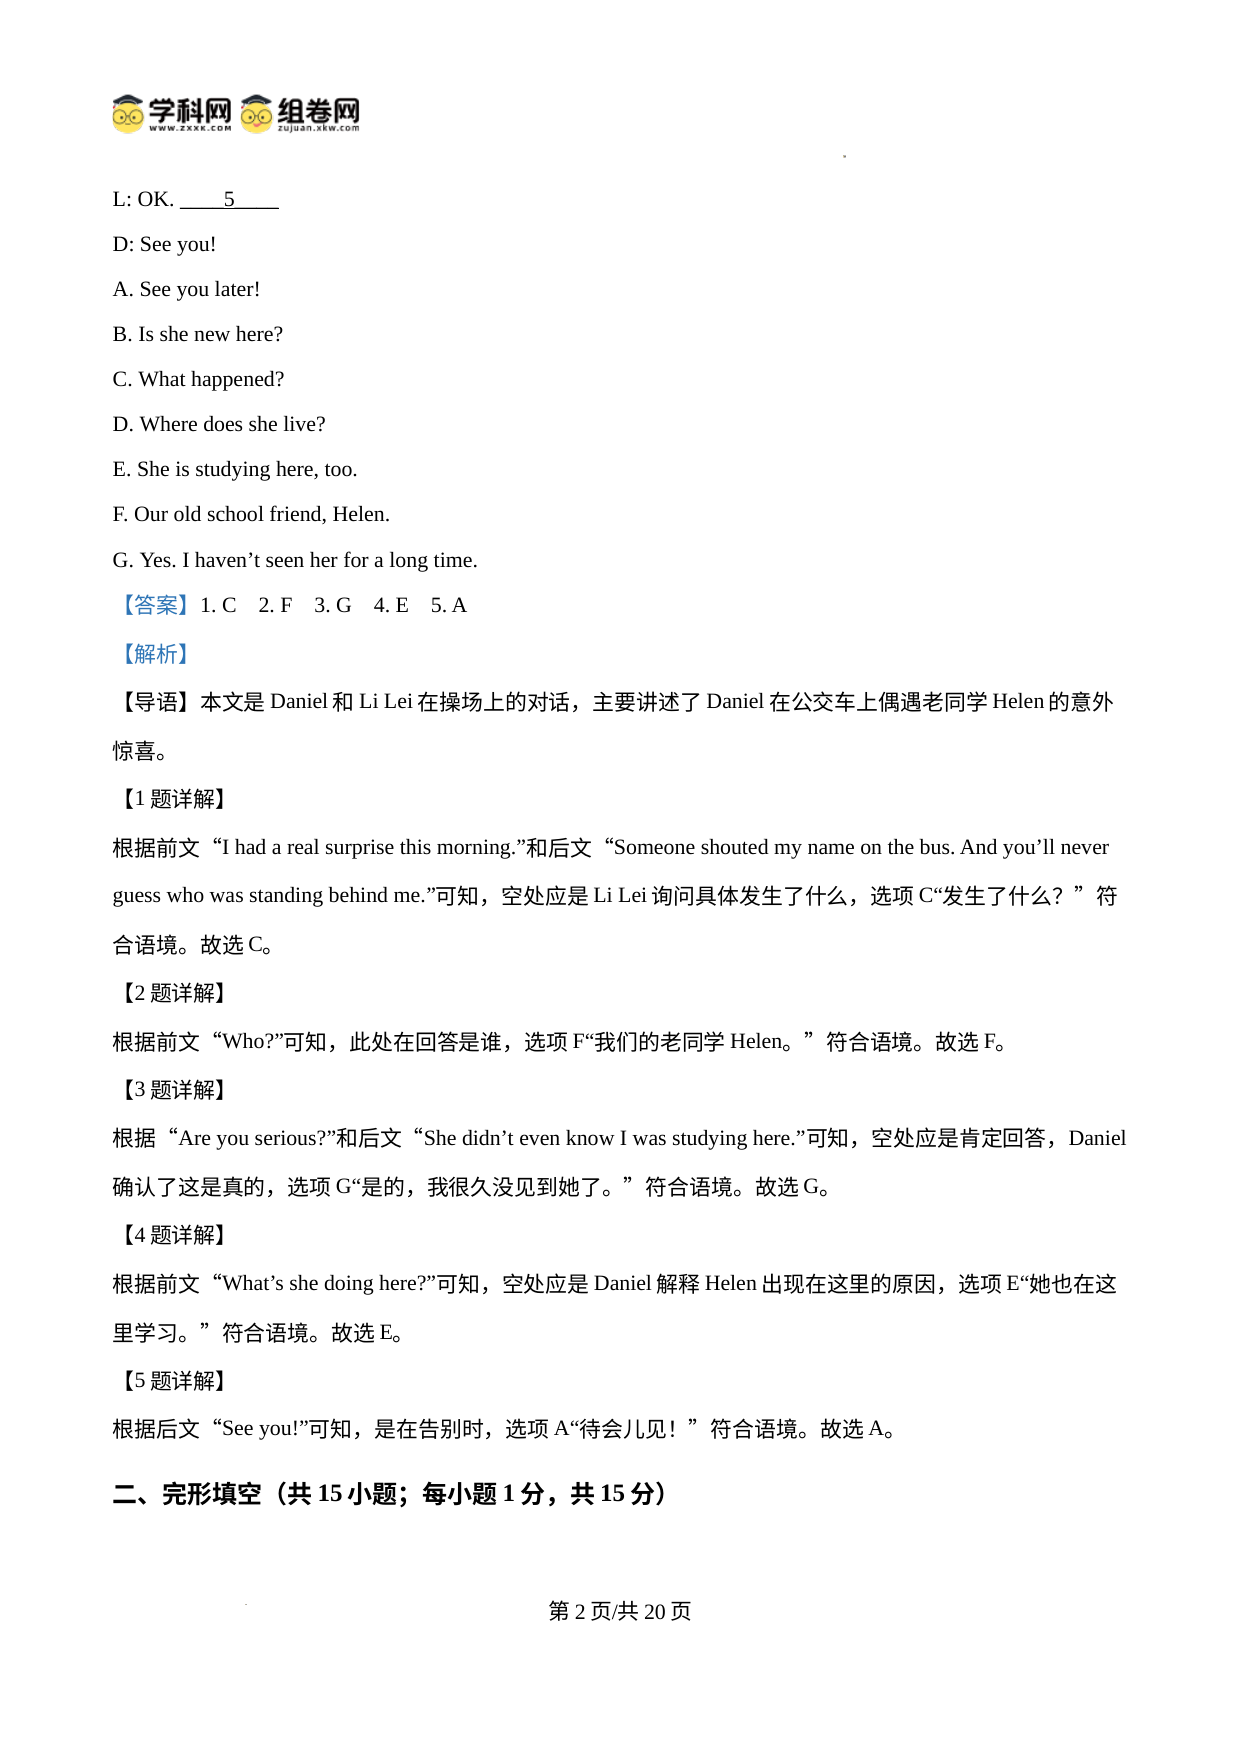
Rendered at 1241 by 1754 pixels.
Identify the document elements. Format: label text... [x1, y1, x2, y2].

text 【5题详解】 [112, 1363, 1128, 1396]
text G. Yes. I haven’t seen her for a long time. [112, 543, 1128, 575]
picture [240, 90, 360, 138]
text D. Where does she live? [112, 408, 1128, 440]
text A. See you later! [112, 272, 1128, 305]
text L: OK. ____5____ [112, 182, 1128, 214]
text 【2题详解】 [112, 976, 1128, 1008]
text 【答案】1. C 2. F 3. G 4. E 5. A [112, 588, 1128, 621]
text 根据前文“Who?”可知，此处在回答是谁，选项F“我们的老同学Helen。”符合语境。故选F。 [112, 1024, 1128, 1057]
text 根据后文“See you!”可知，是在告别时，选项A“待会儿见！”符合语境。故选A。 [112, 1412, 1128, 1444]
text 二、完形填空（共15小题；每小题1分，共15分） [112, 1460, 1128, 1525]
text B. Is she new here? [112, 317, 1128, 350]
text F. Our old school friend, Helen. [112, 498, 1128, 530]
text E. She is studying here, too. [112, 453, 1128, 485]
text 【导语】本文是Daniel和Li Lei在操场上的对话，主要讲述了Daniel在公交车上偶遇老同学Helen的意外惊喜。 [112, 685, 1128, 766]
text 根据前文“I had a real surprise this morning.”和后文“Someone shouted my name on the bus. And you’ll never guess who was standing behind me.”可知，空处应是Li Lei询问具体发生了什么，选项C“发生了什么？”符合语境。故选C。 [112, 830, 1128, 960]
text 根据“Are you serious?”和后文“She didn’t even know I was studying here.”可知，空处应是肯定回答，Daniel确认了这是真的，选项G“是的，我很久没见到她了。”符合语境。故选G。 [112, 1121, 1128, 1202]
text 【4题详解】 [112, 1218, 1128, 1251]
text 【解析】 [112, 636, 1128, 669]
text C. What happened? [112, 362, 1128, 395]
text D: See you! [112, 227, 1128, 260]
picture [112, 90, 231, 138]
text 根据前文“What’s she doing here?”可知，空处应是Daniel解释Helen出现在这里的原因，选项E“她也在这里学习。”符合语境。故选E。 [112, 1266, 1128, 1348]
text 【1题详解】 [112, 782, 1128, 814]
text 【3题详解】 [112, 1073, 1128, 1105]
